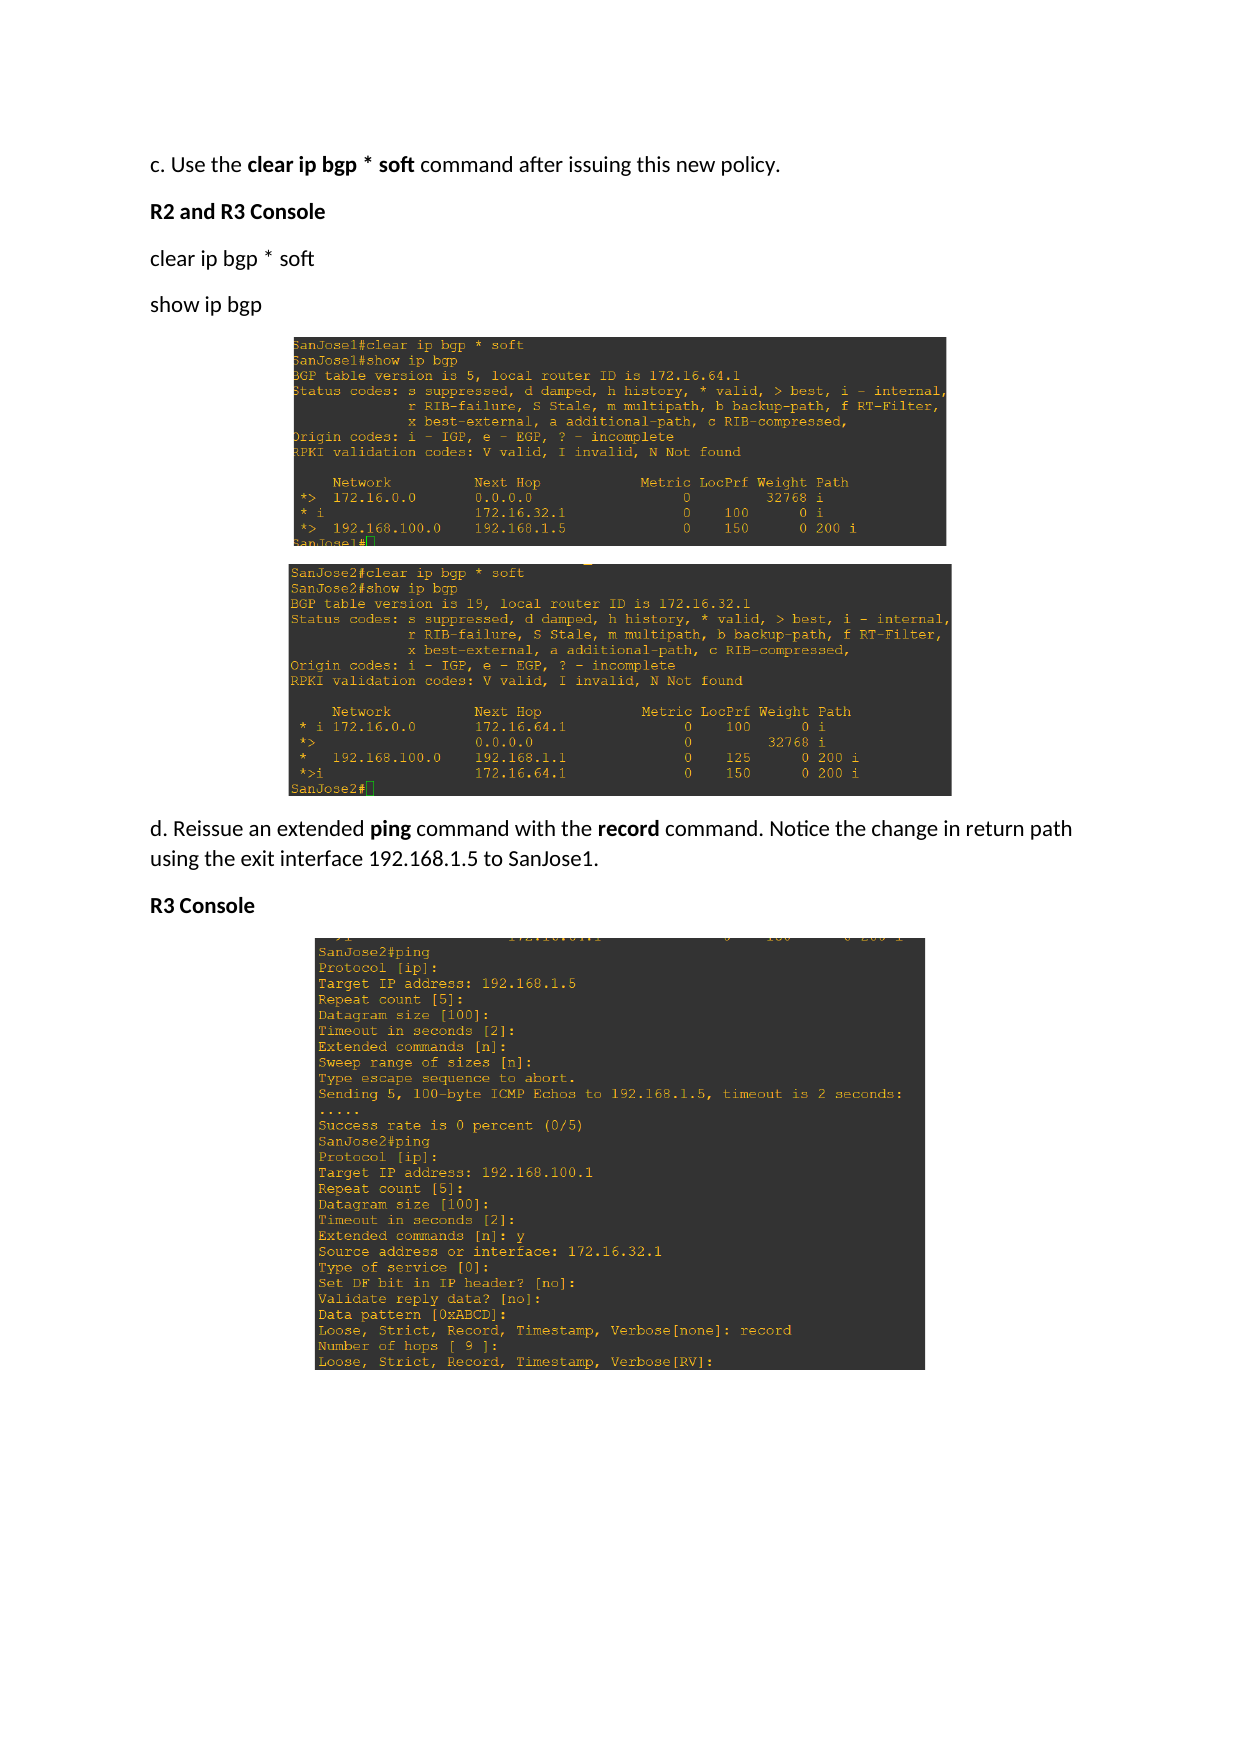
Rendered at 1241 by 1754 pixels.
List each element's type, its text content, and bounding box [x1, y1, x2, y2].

picture [288, 564, 952, 796]
text R2 and R3 Console [150, 197, 1090, 225]
text d. Reissue an extended ping command with the record command. Notice the change in return path using the exit interface 192.168.1.5 to SanJose1. [150, 814, 1090, 872]
text show ip bgp [150, 291, 1090, 319]
text clear ip bgp * soft [150, 244, 1090, 272]
text R3 Console [150, 891, 1090, 919]
text c. Use the clear ip bgp * soft command after issuing this new policy. [150, 150, 1090, 178]
picture [314, 938, 926, 1370]
picture [293, 337, 947, 546]
